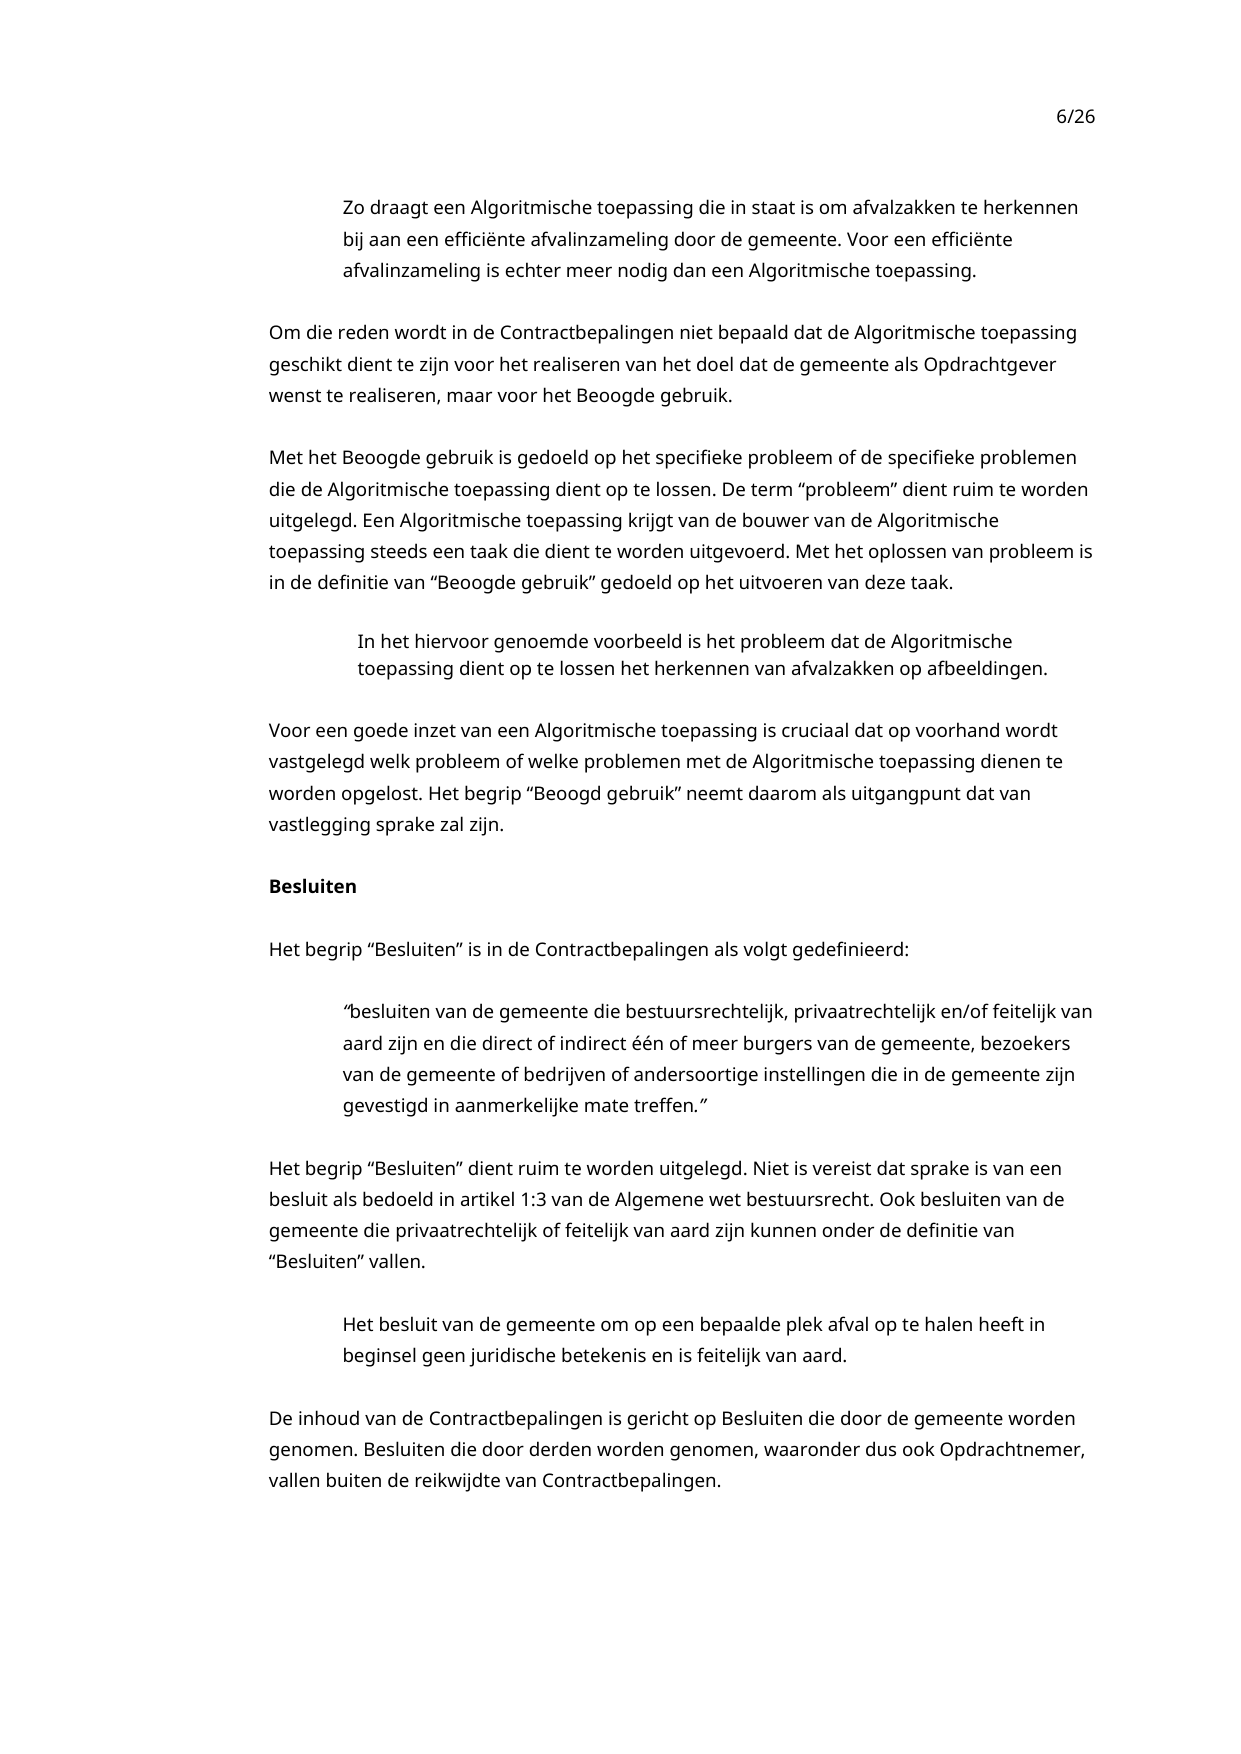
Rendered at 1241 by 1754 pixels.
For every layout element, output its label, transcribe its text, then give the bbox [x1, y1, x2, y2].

text Het begrip “Besluiten” dient ruim te worden uitgelegd. Niet is vereist dat sprake is van een besluit als bedoeld in artikel 1:3 van de Algemene wet bestuursrecht. Ook besluiten van de gemeente die privaatrechtelijk of feitelijk van aard zijn kunnen onder de definitie van “Besluiten” vallen. [269, 1149, 1096, 1274]
text Het begrip “Besluiten” is in de Contractbepalingen als volgt gedefinieerd: [269, 931, 1096, 962]
text Met het Beoogde gebruik is gedoeld op het specifieke probleem of de specifieke problemen die de Algoritmische toepassing dient op te lossen. De term “probleem” dient ruim te worden uitgelegd. Een Algoritmische toepassing krijgt van de bouwer van de Algoritmische toepassing steeds een taak die dient te worden uitgevoerd. Met het oplossen van probleem is in de definitie van “Beoogde gebruik” gedoeld op het uitvoeren van deze taak. [269, 439, 1096, 595]
text Zo draagt een Algoritmische toepassing die in staat is om afvalzakken te herkennen bij aan een efficiënte afvalinzameling door de gemeente. Voor een efficiënte afvalinzameling is echter meer nodig dan een Algoritmische toepassing. [343, 189, 1096, 283]
text Besluiten [269, 868, 1096, 899]
text In het hiervoor genoemde voorbeeld is het probleem dat de Algoritmische toepassing dient op te lossen het herkennen van afvalzakken op afbeeldingen. [357, 626, 1096, 681]
text Het besluit van de gemeente om op een bepaalde plek afval op te halen heeft in beginsel geen juridische betekenis en is feitelijk van aard. [342, 1306, 1096, 1368]
text Om die reden wordt in de Contractbepalingen niet bepaald dat de Algoritmische toepassing geschikt dient te zijn voor het realiseren van het doel dat de gemeente als Opdrachtgever wenst te realiseren, maar voor het Beoogde gebruik. [269, 314, 1096, 408]
text Voor een goede inzet van een Algoritmische toepassing is cruciaal dat op voorhand wordt vastgelegd welk probleem of welke problemen met de Algoritmische toepassing dienen te worden opgelost. Het begrip “Beoogd gebruik” neemt daarom als uitgangpunt dat van vastlegging sprake zal zijn. [269, 712, 1096, 837]
text De inhoud van de Contractbepalingen is gericht op Besluiten die door de gemeente worden genomen. Besluiten die door derden worden genomen, waaronder dus ook Opdrachtnemer, vallen buiten de reikwijdte van Contractbepalingen. [269, 1399, 1096, 1493]
text “besluiten van de gemeente die bestuursrechtelijk, privaatrechtelijk en/of feitelijk van aard zijn en die direct of indirect één of meer burgers van de gemeente, bezoekers van de gemeente of bedrijven of andersoortige instellingen die in de gemeente zijn gevestigd in aanmerkelijke mate treffen.” [343, 993, 1096, 1118]
